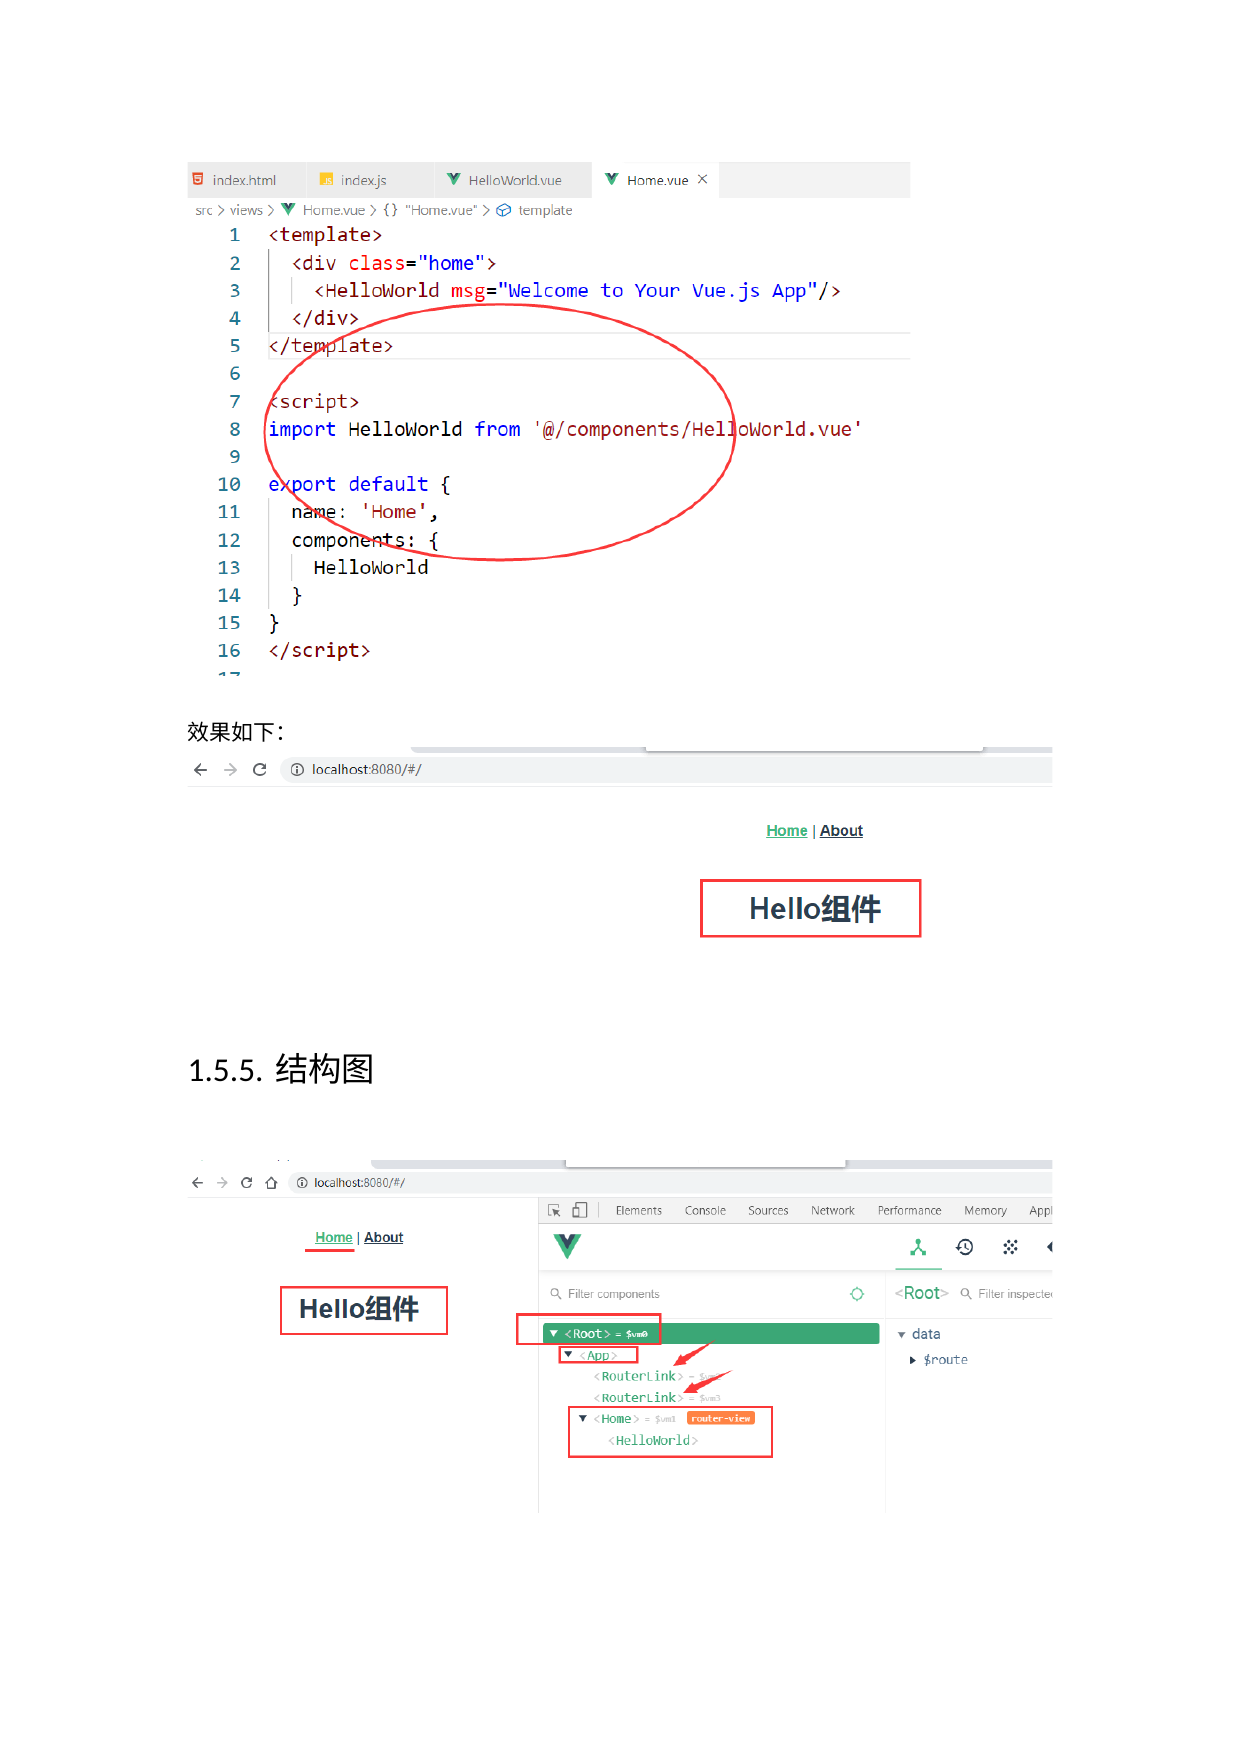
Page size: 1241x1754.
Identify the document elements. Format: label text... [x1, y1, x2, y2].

picture [187, 747, 1053, 992]
subtitle 结构图 [187, 1034, 1053, 1099]
picture [187, 162, 911, 676]
picture [187, 1160, 1053, 1513]
text 效果如下： [187, 714, 1053, 747]
